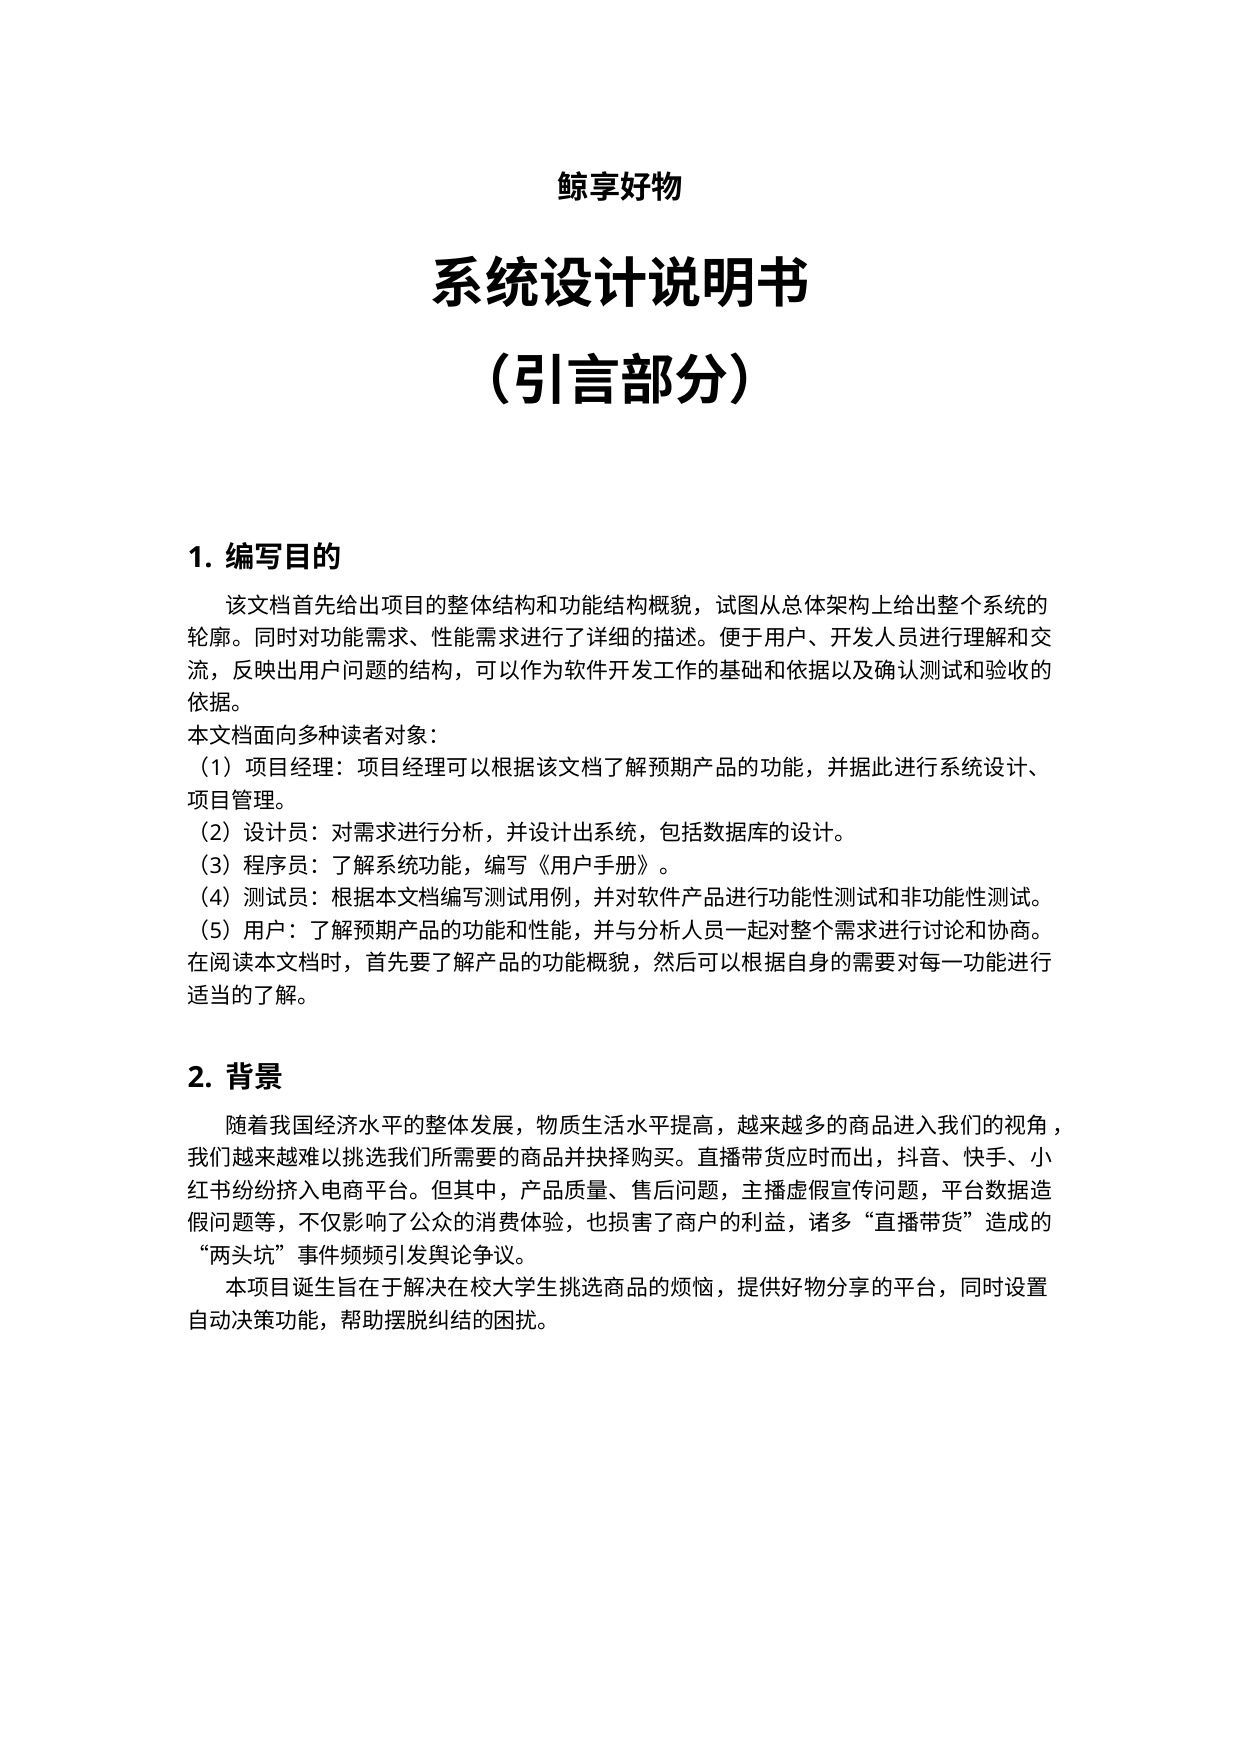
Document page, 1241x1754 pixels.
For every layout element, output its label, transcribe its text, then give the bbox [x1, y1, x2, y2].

text 本项目诞生旨在于解决在校大学生挑选商品的烦恼，提供好物分享的平台，同时设置自动决策功能，帮助摆脱纠结的困扰。 [187, 1270, 1053, 1335]
text （5）用户：了解预期产品的功能和性能，并与分析人员一起对整个需求进行讨论和协商。 [187, 912, 1053, 945]
text （4）测试员：根据本文档编写测试用例，并对软件产品进行功能性测试和非功能性测试。 [187, 880, 1053, 912]
text 在阅读本文档时，首先要了解产品的功能概貌，然后可以根据自身的需要对每一功能进行适当的了解。 [187, 945, 1053, 1010]
text 系统设计说明书 [187, 230, 1053, 327]
list 编写目的 [187, 522, 1053, 587]
text 鲸享好物 [187, 162, 1053, 207]
list 背景 [187, 1042, 1053, 1107]
text （3）程序员：了解系统功能，编写《用户手册》。 [187, 847, 1053, 880]
text （1）项目经理：项目经理可以根据该文档了解预期产品的功能，并据此进行系统设计、项目管理。 [187, 750, 1053, 815]
text 本文档面向多种读者对象： [187, 717, 1053, 750]
text 随着我国经济水平的整体发展，物质生活水平提高，越来越多的商品进入我们的视角，我们越来越难以挑选我们所需要的商品并抉择购买。直播带货应时而出，抖音、快手、小红书纷纷挤入电商平台。但其中，产品质量、售后问题，主播虚假宣传问题，平台数据造假问题等，不仅影响了公众的消费体验，也损害了商户的利益，诸多“直播带货”造成的“两头坑”事件频频引发舆论争议。 [187, 1107, 1053, 1270]
text 该文档首先给出项目的整体结构和功能结构概貌，试图从总体架构上给出整个系统的轮廓。同时对功能需求、性能需求进行了详细的描述。便于用户、开发人员进行理解和交流，反映出用户问题的结构，可以作为软件开发工作的基础和依据以及确认测试和验收的依据。 [187, 587, 1053, 717]
text （2）设计员：对需求进行分析，并设计出系统，包括数据库的设计。 [187, 815, 1053, 847]
text （引言部分） [187, 327, 1053, 425]
